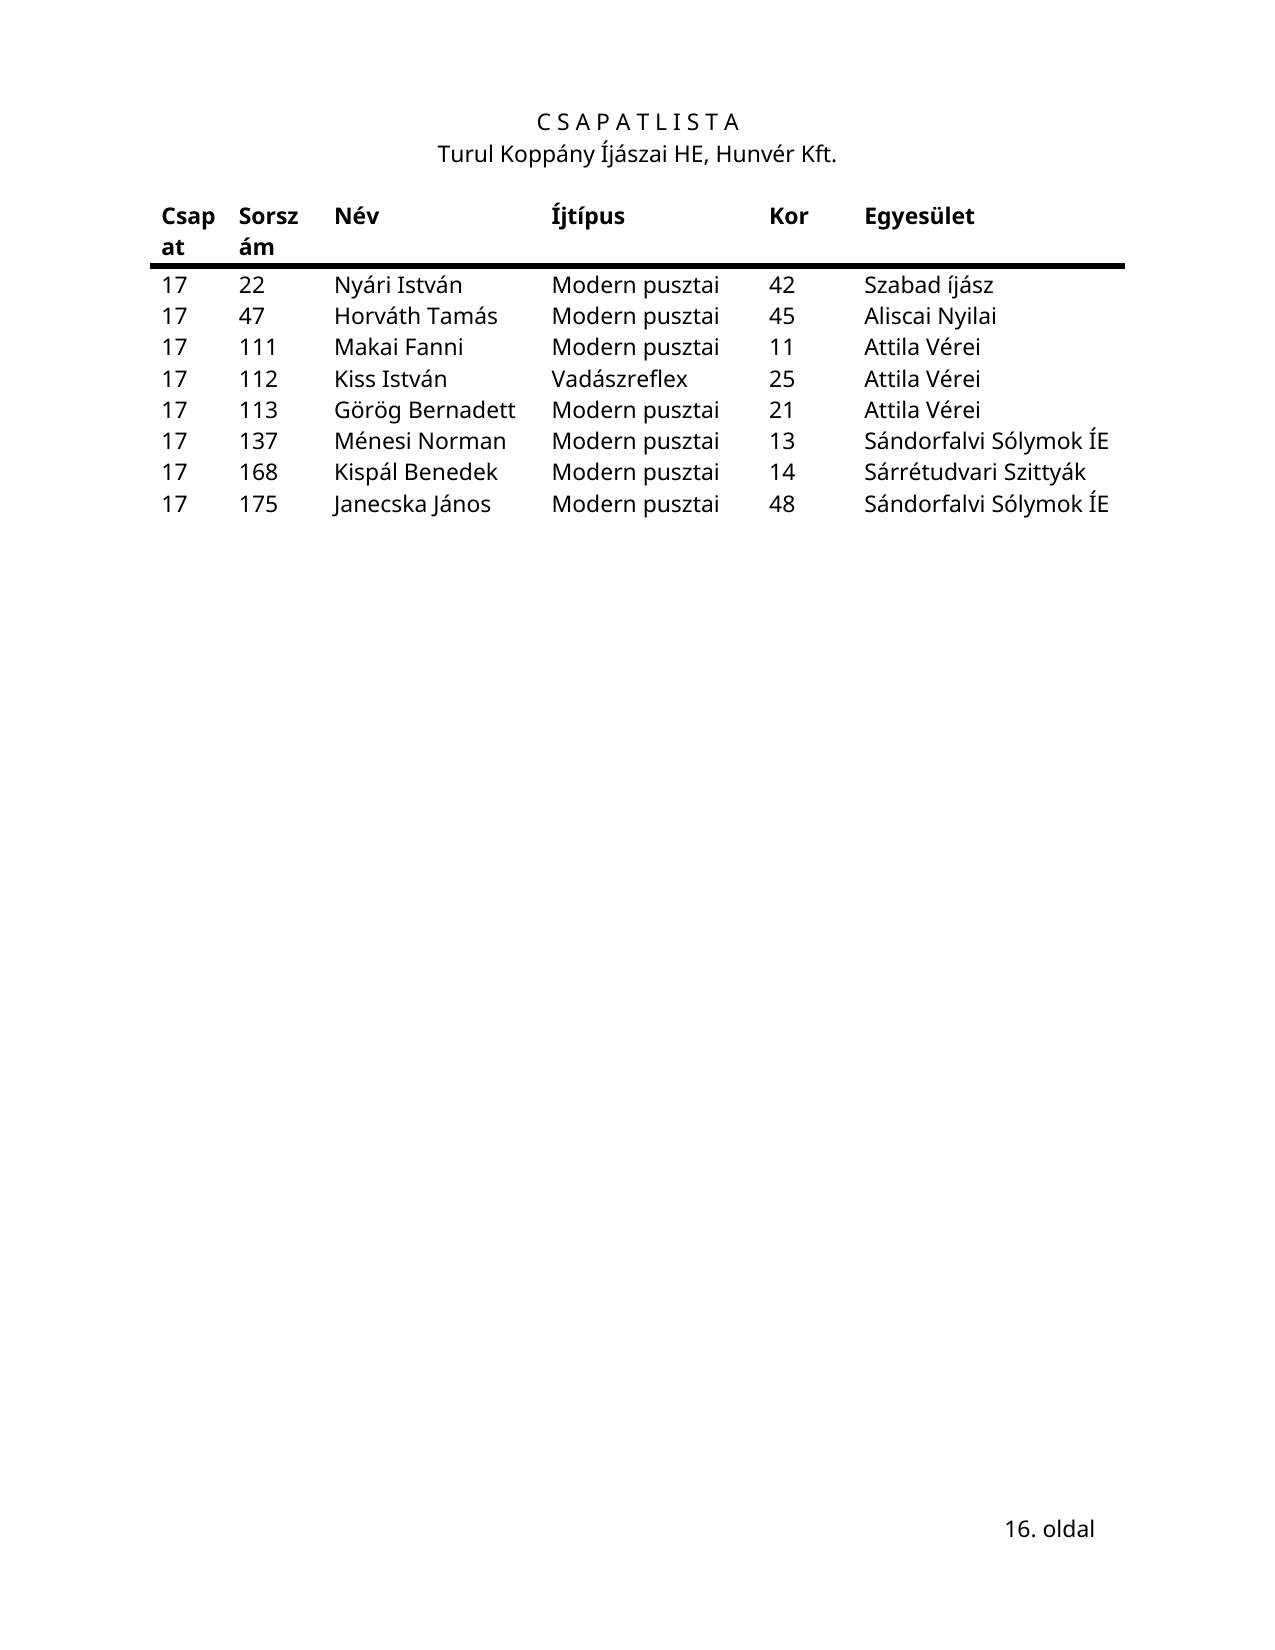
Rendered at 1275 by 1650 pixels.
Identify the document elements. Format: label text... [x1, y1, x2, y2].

table_cell Makai Fanni [323, 331, 540, 362]
table_cell Attila Vérei [853, 363, 1125, 394]
table_cell 17 [150, 488, 227, 519]
table_cell 14 [758, 456, 853, 487]
table_cell 17 [150, 331, 227, 362]
table_cell 112 [228, 363, 323, 394]
table_cell Modern pusztai [540, 300, 758, 331]
table_cell Modern pusztai [540, 456, 758, 487]
table_cell 48 [758, 488, 853, 519]
table_cell 17 [150, 269, 227, 300]
table_header Kor [758, 200, 853, 262]
table_cell Kiss István [323, 363, 540, 394]
table_header Sorszám [228, 200, 323, 262]
table_cell 11 [758, 331, 853, 362]
table_header Íjtípus [540, 200, 758, 262]
table_cell Modern pusztai [540, 488, 758, 519]
table_cell Horváth Tamás [323, 300, 540, 331]
table_cell Nyári István [323, 269, 540, 300]
table_header Név [323, 200, 540, 262]
table_cell 42 [758, 269, 853, 300]
table_cell Sándorfalvi Sólymok ÍE [853, 488, 1125, 519]
table_cell 25 [758, 363, 853, 394]
table_cell 45 [758, 300, 853, 331]
table_cell 111 [228, 331, 323, 362]
table_cell Kispál Benedek [323, 456, 540, 487]
table_cell Vadászreflex [540, 363, 758, 394]
table_cell Aliscai Nyilai [853, 300, 1125, 331]
table_cell Ménesi Norman [323, 425, 540, 456]
table_cell 17 [150, 456, 227, 487]
table_cell Modern pusztai [540, 269, 758, 300]
table_header Csapat [150, 200, 227, 262]
table_cell 17 [150, 425, 227, 456]
table_cell Görög Bernadett [323, 394, 540, 425]
table_cell Sándorfalvi Sólymok ÍE [853, 425, 1125, 456]
table_cell 17 [150, 300, 227, 331]
table_cell Sárrétudvari Szittyák [853, 456, 1125, 487]
table_cell Attila Vérei [853, 331, 1125, 362]
table_cell 113 [228, 394, 323, 425]
table_cell 47 [228, 300, 323, 331]
table_cell 13 [758, 425, 853, 456]
table_cell Attila Vérei [853, 394, 1125, 425]
table_cell 137 [228, 425, 323, 456]
table_cell 21 [758, 394, 853, 425]
table_cell 168 [228, 456, 323, 487]
table_cell Modern pusztai [540, 425, 758, 456]
table_cell 175 [228, 488, 323, 519]
table_cell 17 [150, 363, 227, 394]
table_cell Janecska János [323, 488, 540, 519]
table_cell Modern pusztai [540, 331, 758, 362]
table_cell 17 [150, 394, 227, 425]
table_cell Szabad íjász [853, 269, 1125, 300]
table_cell 22 [228, 269, 323, 300]
table_header Egyesület [853, 200, 1125, 262]
table_cell Modern pusztai [540, 394, 758, 425]
